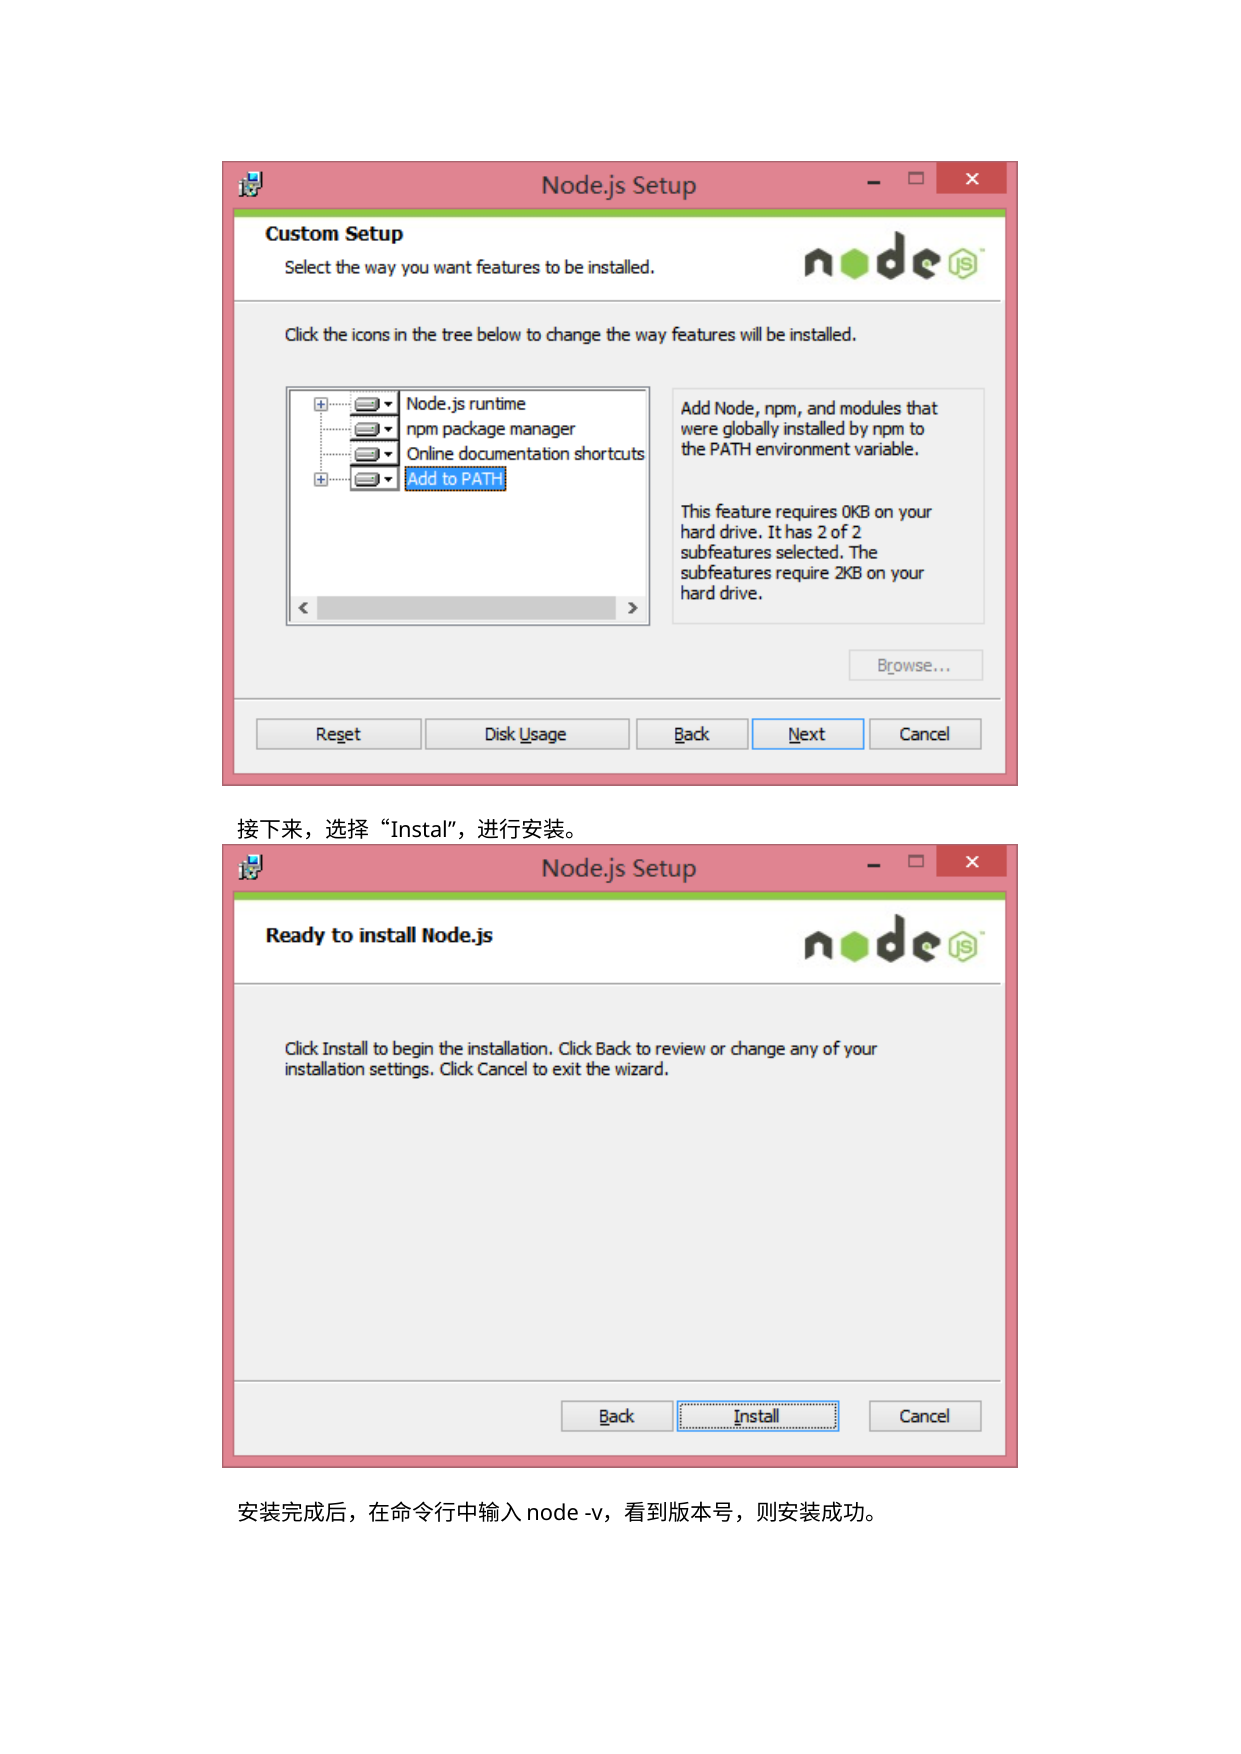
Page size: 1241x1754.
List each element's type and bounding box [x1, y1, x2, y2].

picture [222, 161, 1018, 786]
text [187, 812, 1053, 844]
picture [222, 844, 1018, 1468]
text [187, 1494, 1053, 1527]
